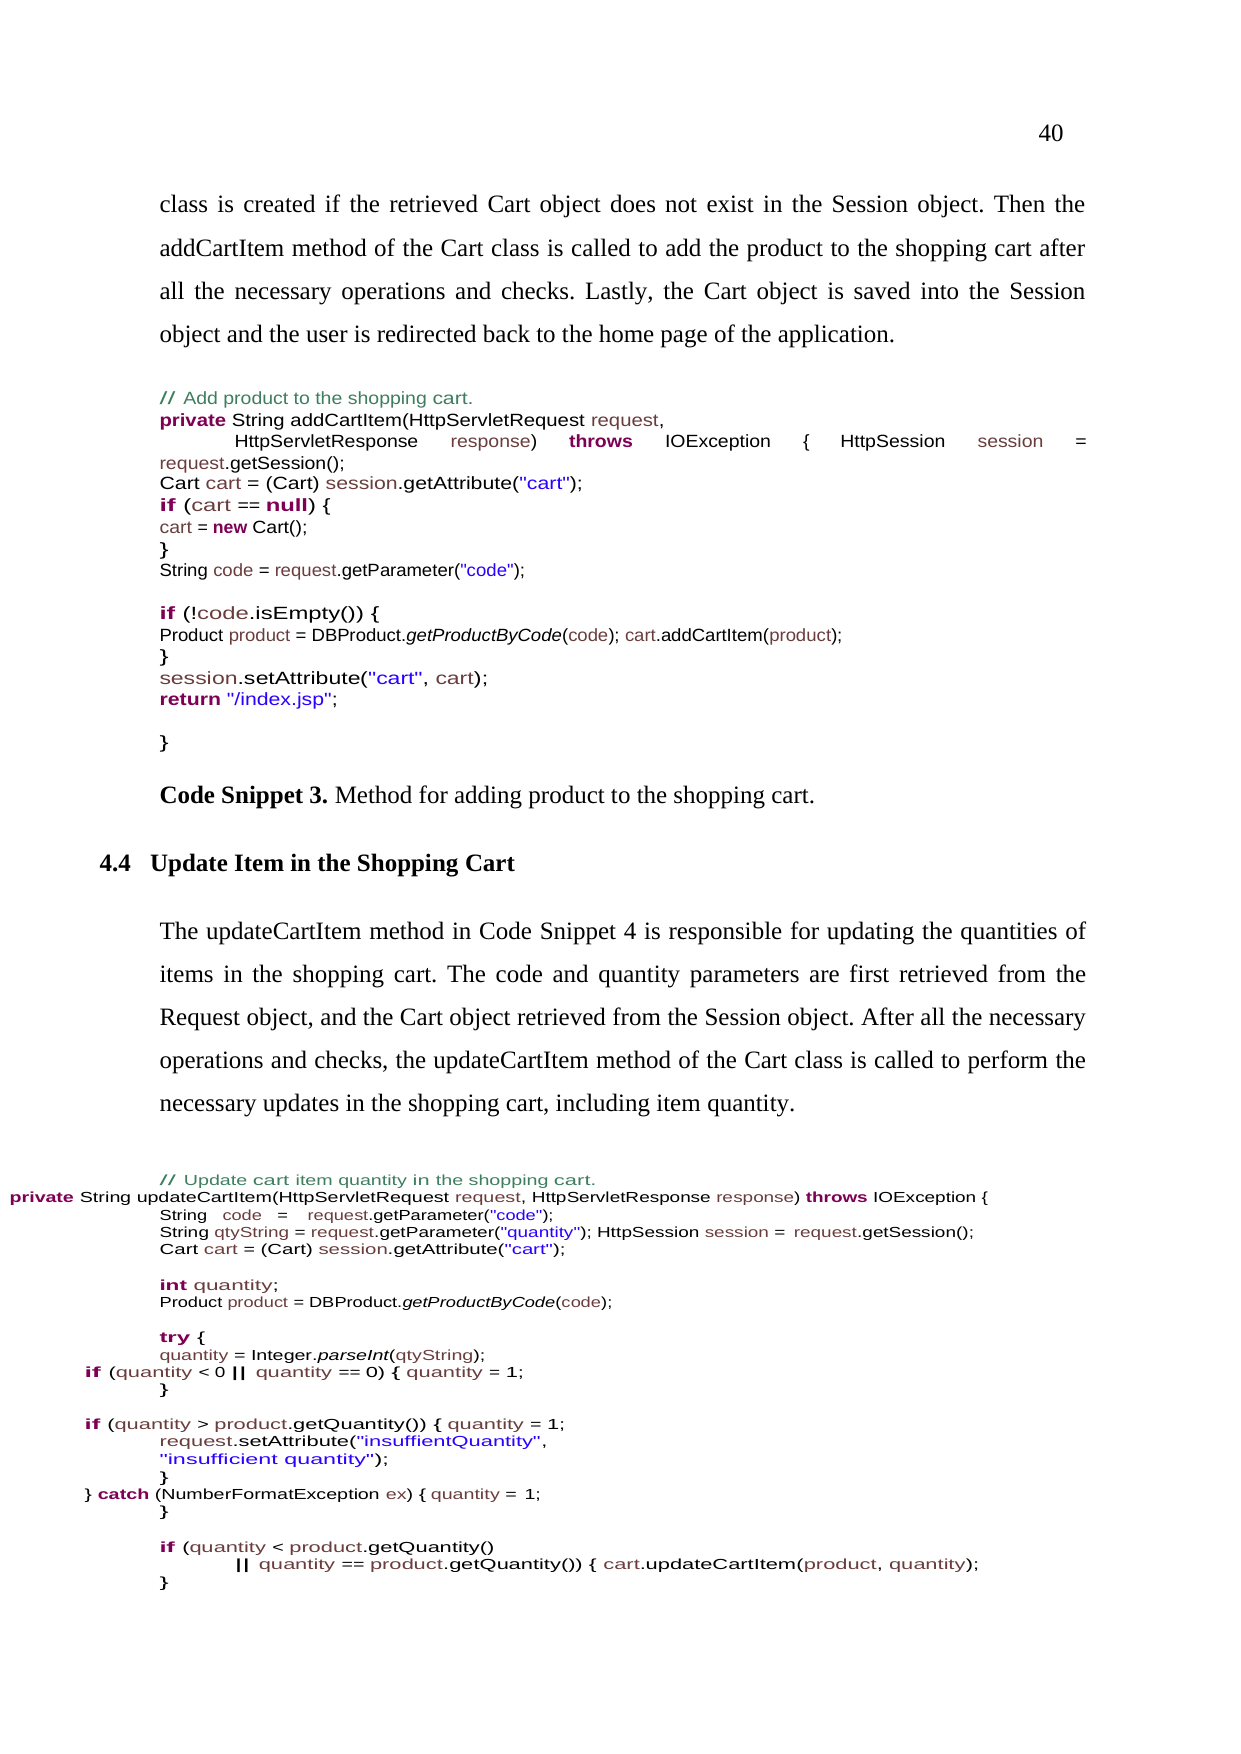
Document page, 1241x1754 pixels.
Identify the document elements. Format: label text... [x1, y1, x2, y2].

text private String updateCartItem(HttpServletRequest request, HttpServletResponse response) throws IOException { [9, 1189, 1087, 1206]
text if (!code.isEmpty()) { [159, 603, 1087, 623]
text if (quantity < product.getQuantity() [159, 1538, 1087, 1555]
text try { [159, 1328, 1087, 1345]
text int quantity; [159, 1276, 1087, 1293]
text // Update cart item quantity in the shopping cart. [159, 1171, 1087, 1188]
text "insufficient quantity"); [159, 1451, 1087, 1468]
text } [159, 646, 1087, 666]
text } [159, 1468, 1087, 1485]
text request.setAttribute("insuffientQuantity", [159, 1433, 1087, 1450]
text HttpServletResponse response) throws IOException { HttpSession session = request.getSession(); [159, 431, 1087, 473]
text } catch (NumberFormatException ex) { quantity = 1; [84, 1486, 1087, 1502]
text } [159, 1573, 1087, 1590]
text } [159, 1381, 1087, 1398]
text String qtyString = request.getParameter("quantity"); HttpSession session = request.getSession(); [159, 1224, 1087, 1240]
text cart = new Cart(); [159, 517, 1087, 537]
text class is created if the retrieved Cart object does not exist in the Session object. Then the addCartItem method of the Cart class is called to add the product to the shopping cart after all the necessary operations and checks. Lastly, the Cart object is saved into the Session object and the user is redirected back to the home page of the application. [159, 189, 1087, 348]
text } [159, 538, 1087, 559]
text // Add product to the shopping cart. [159, 388, 1087, 408]
text Product product = DBProduct.getProductByCode(code); [159, 1294, 1087, 1311]
text String code = request.getParameter("code"); [159, 560, 1087, 580]
text private String addCartItem(HttpServletRequest request, [159, 409, 1087, 430]
text } [159, 1503, 1087, 1520]
text quantity = Integer.parseInt(qtyString); [159, 1346, 1087, 1363]
text if (quantity > product.getQuantity()) { quantity = 1; [84, 1416, 1087, 1433]
text Product product = DBProduct.getProductByCode(code); cart.addCartItem(product); [159, 624, 1087, 645]
subtitle Update Item in the Shopping Cart [99, 848, 1087, 877]
text session.setAttribute("cart", cart); [159, 667, 1087, 688]
text Cart cart = (Cart) session.getAttribute("cart"); [159, 1241, 1087, 1258]
text if (quantity < 0 || quantity == 0) { quantity = 1; [84, 1364, 1087, 1380]
text The updateCartItem method in Code Snippet 4 is responsible for updating the quantities of items in the shopping cart. The code and quantity parameters are first retrieved from the Request object, and the Cart object retrieved from the Session object. After all the necessary operations and checks, the updateCartItem method of the Cart class is called to perform the necessary updates in the shopping cart, including item quantity. [159, 916, 1087, 1117]
text String code = request.getParameter("code"); [159, 1207, 1087, 1223]
text return "/index.jsp"; [159, 689, 1087, 709]
text || quantity == product.getQuantity()) { cart.updateCartItem(product, quantity); [159, 1556, 1087, 1573]
text Cart cart = (Cart) session.getAttribute("cart"); [159, 474, 1087, 494]
text if (cart == null) { [159, 495, 1087, 515]
text Code Snippet 3. Method for adding product to the shopping cart. [159, 780, 1087, 808]
text } [159, 732, 1087, 752]
